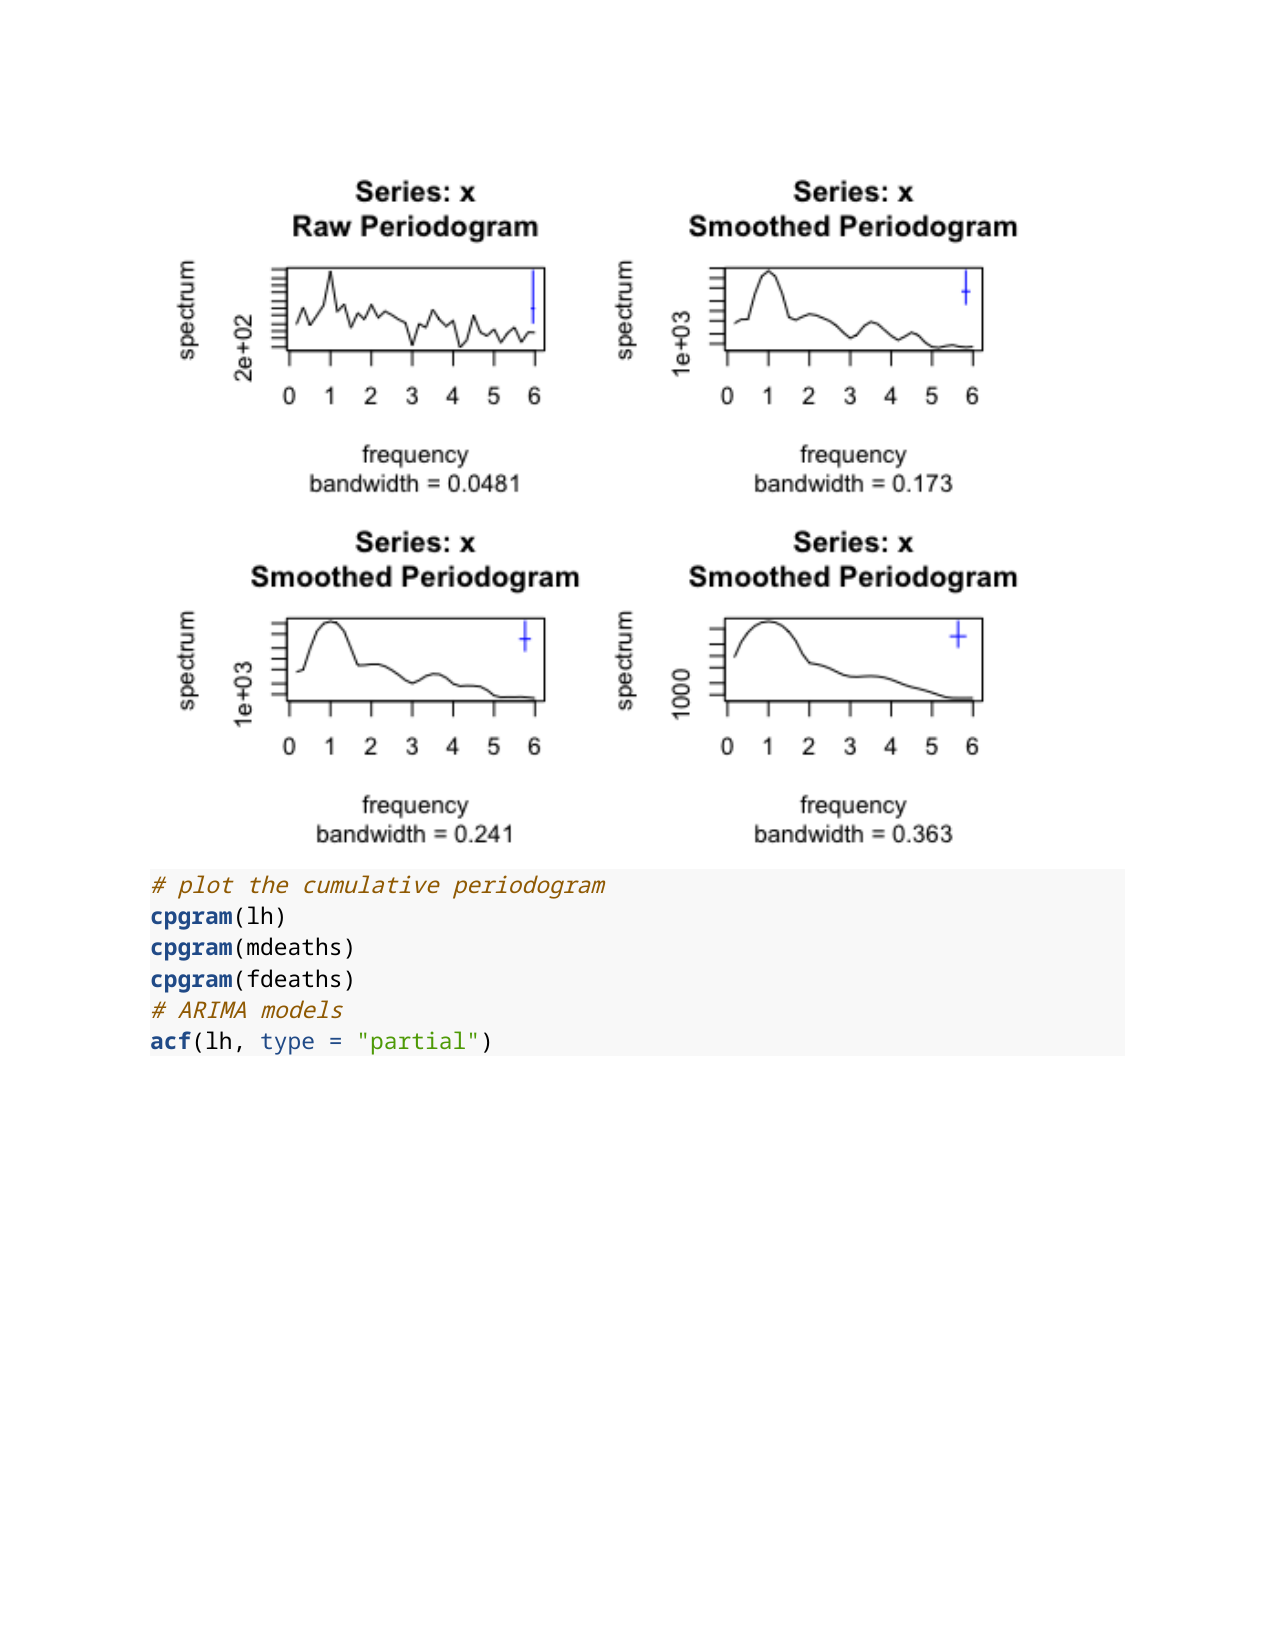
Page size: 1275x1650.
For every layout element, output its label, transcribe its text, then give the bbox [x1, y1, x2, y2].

picture [168, 150, 1044, 850]
text # plot the cumulative periodogram cpgram(lh) cpgram(mdeaths) cpgram(fdeaths) # ARIMA models acf(lh, type = "partial") [150, 869, 1125, 1056]
